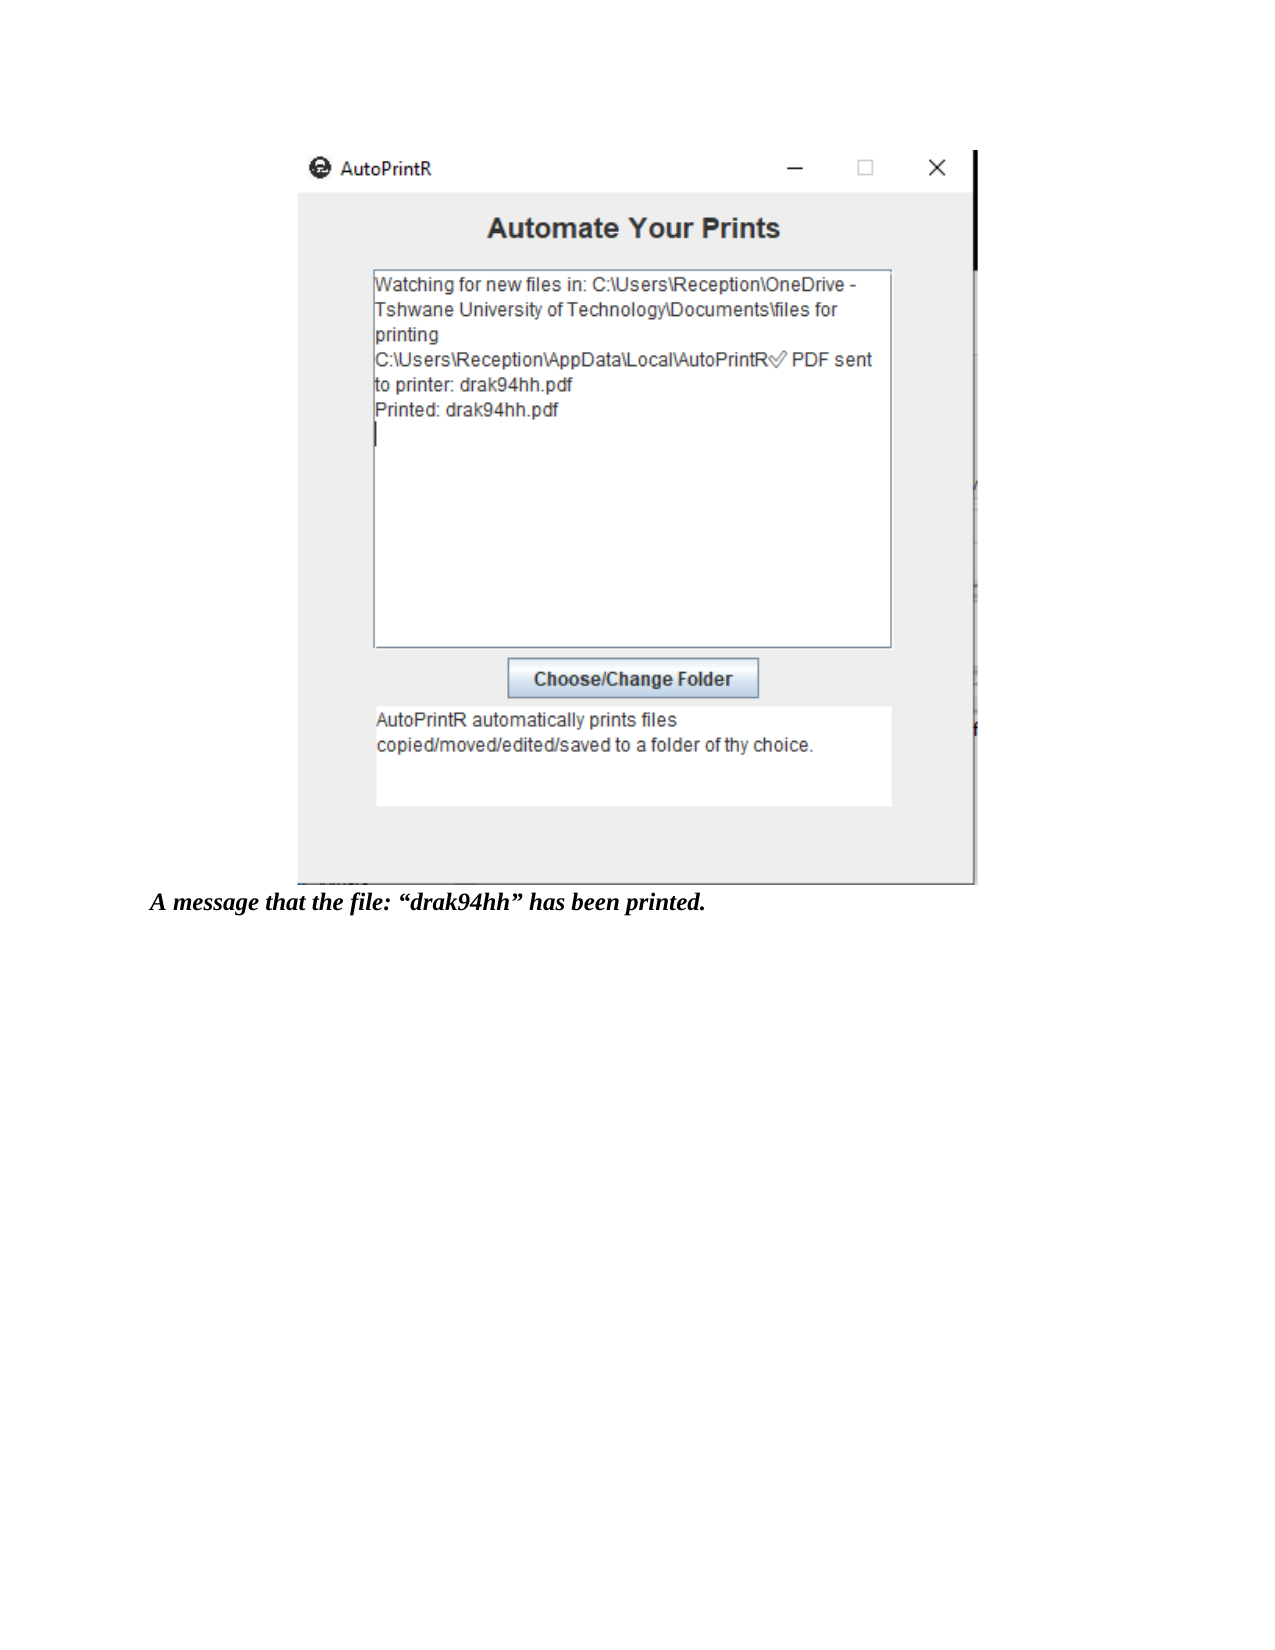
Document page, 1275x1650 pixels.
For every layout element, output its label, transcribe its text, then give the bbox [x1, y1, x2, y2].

picture [297, 150, 978, 885]
